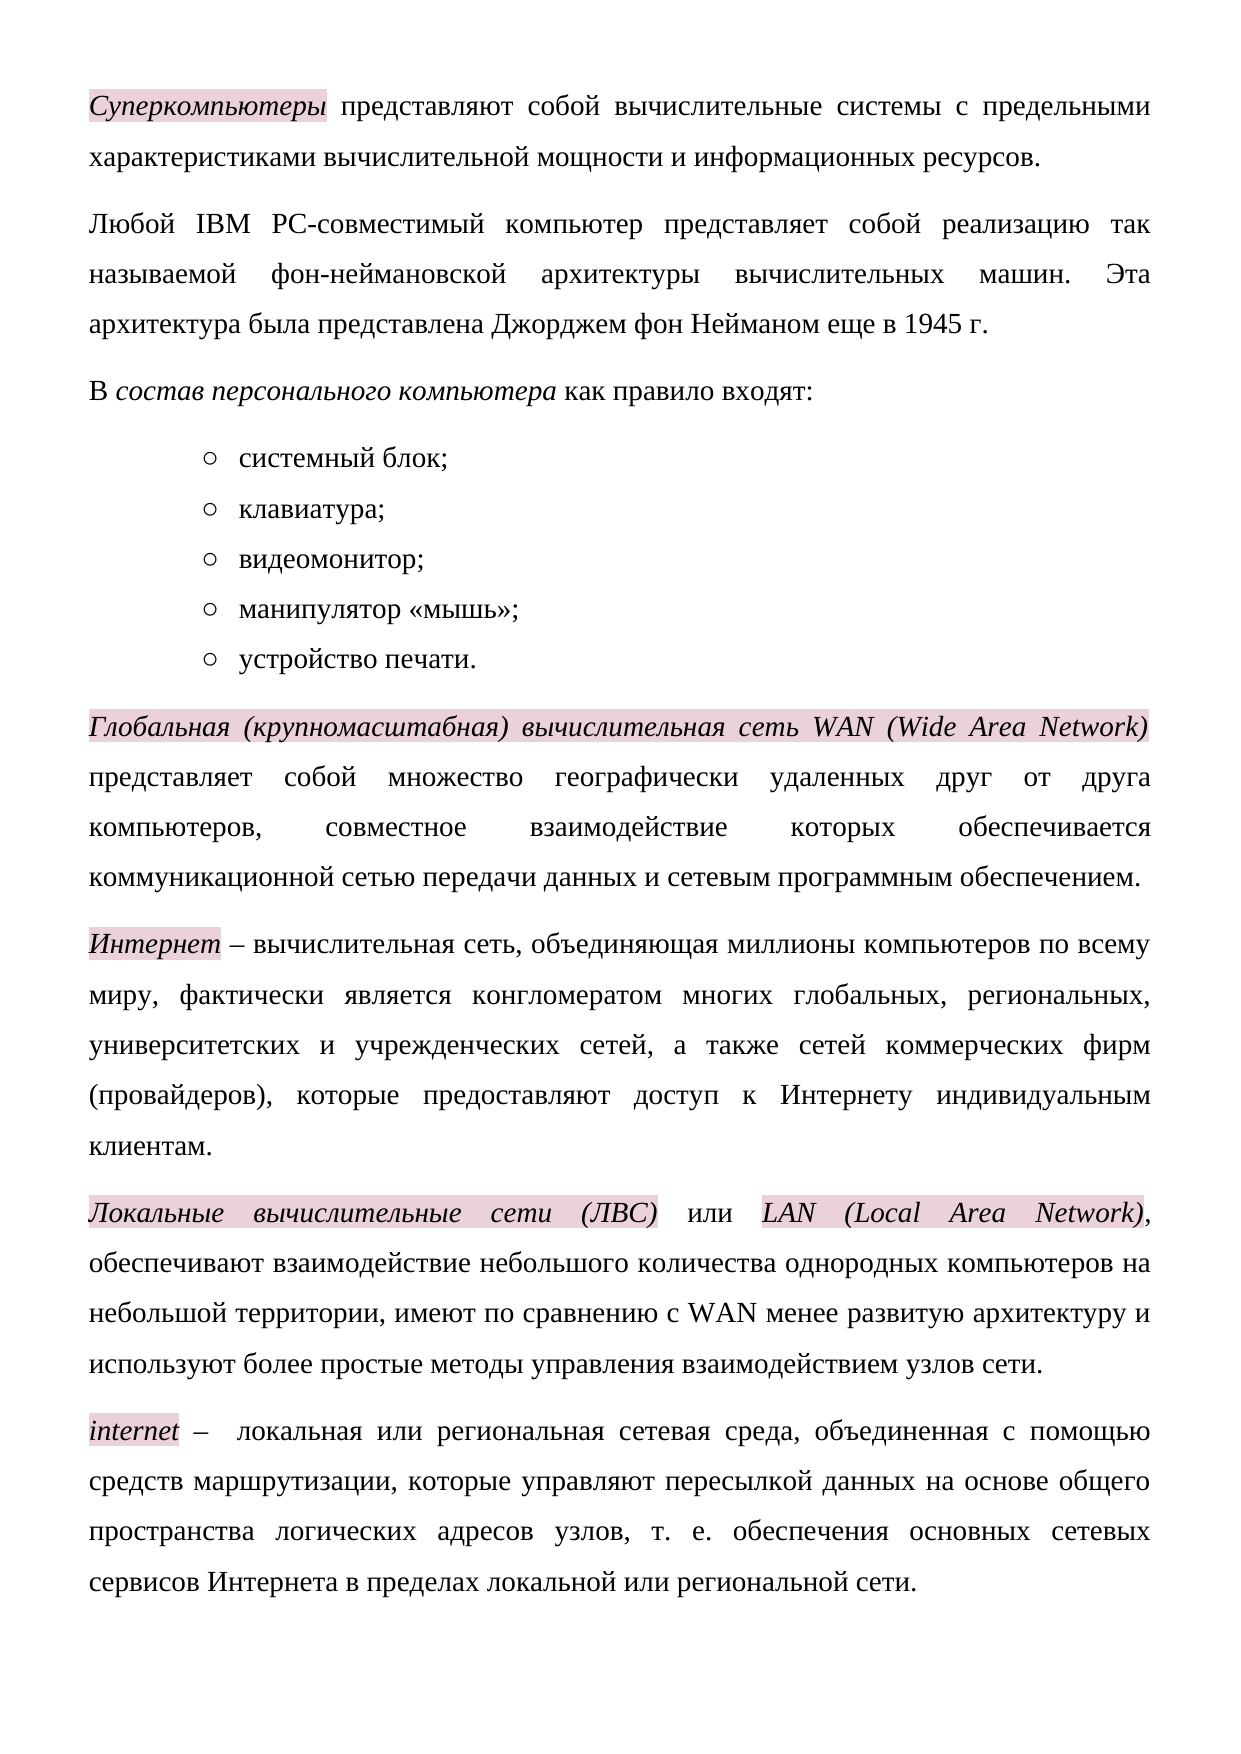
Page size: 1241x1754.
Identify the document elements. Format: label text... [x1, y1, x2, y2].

list устройство печати. [201, 642, 1152, 675]
list манипулятор «мышь»; [201, 591, 1152, 625]
list видеомонитор; [201, 541, 1152, 574]
text Глобальная (крупномасштабная) вычислительная сеть WAN (Wide Area Network) представляет собой множество географически удаленных друг от друга компьютеров, совместное взаимодействие которых обеспечивается коммуникационной сетью передачи данных и сетевым программным обеспечением. [88, 709, 1152, 893]
list клавиатура; [201, 491, 1152, 524]
text Интернет – вычислительная сеть, объединяющая миллионы компьютеров по всему миру, фактически является конгломератом многих глобальных, региональных, университетских и учрежденческих сетей, а также сетей коммерческих фирм (провайдеров), которые предоставляют доступ к Интернету индивидуальным клиентам. [88, 927, 1152, 1161]
text Суперкомпьютеры представляют собой вычислительные системы с предельными характеристиками вычислительной мощности и информационных ресурсов. [88, 88, 1152, 172]
text В состав персонального компьютера как правило входят: [88, 373, 1152, 407]
text Любой IBM РС-совместимый компьютер представляет собой реализацию так называемой фон-неймановской архитектуры вычислительных машин. Эта архитектура была представлена Джорджем фон Нейманом еще в 1945 г. [88, 206, 1152, 340]
text Локальные вычислительные сети (ЛВС) или LAN (Local Area Network), обеспечивают взаимодействие небольшого количества однородных компьютеров на небольшой территории, имеют по сравнению с WAN менее развитую архитектуру и используют более простые методы управления взаимодействием узлов сети. [88, 1195, 1152, 1379]
text internet – локальная или региональная сетевая среда, объединенная с помощью средств маршрутизации, которые управляют пересылкой данных на основе общего пространства логических адресов узлов, т. е. обеспечения основных сетевых сервисов Интернета в пределах локальной или региональной сети. [88, 1413, 1152, 1597]
list системный блок; [201, 440, 1152, 474]
